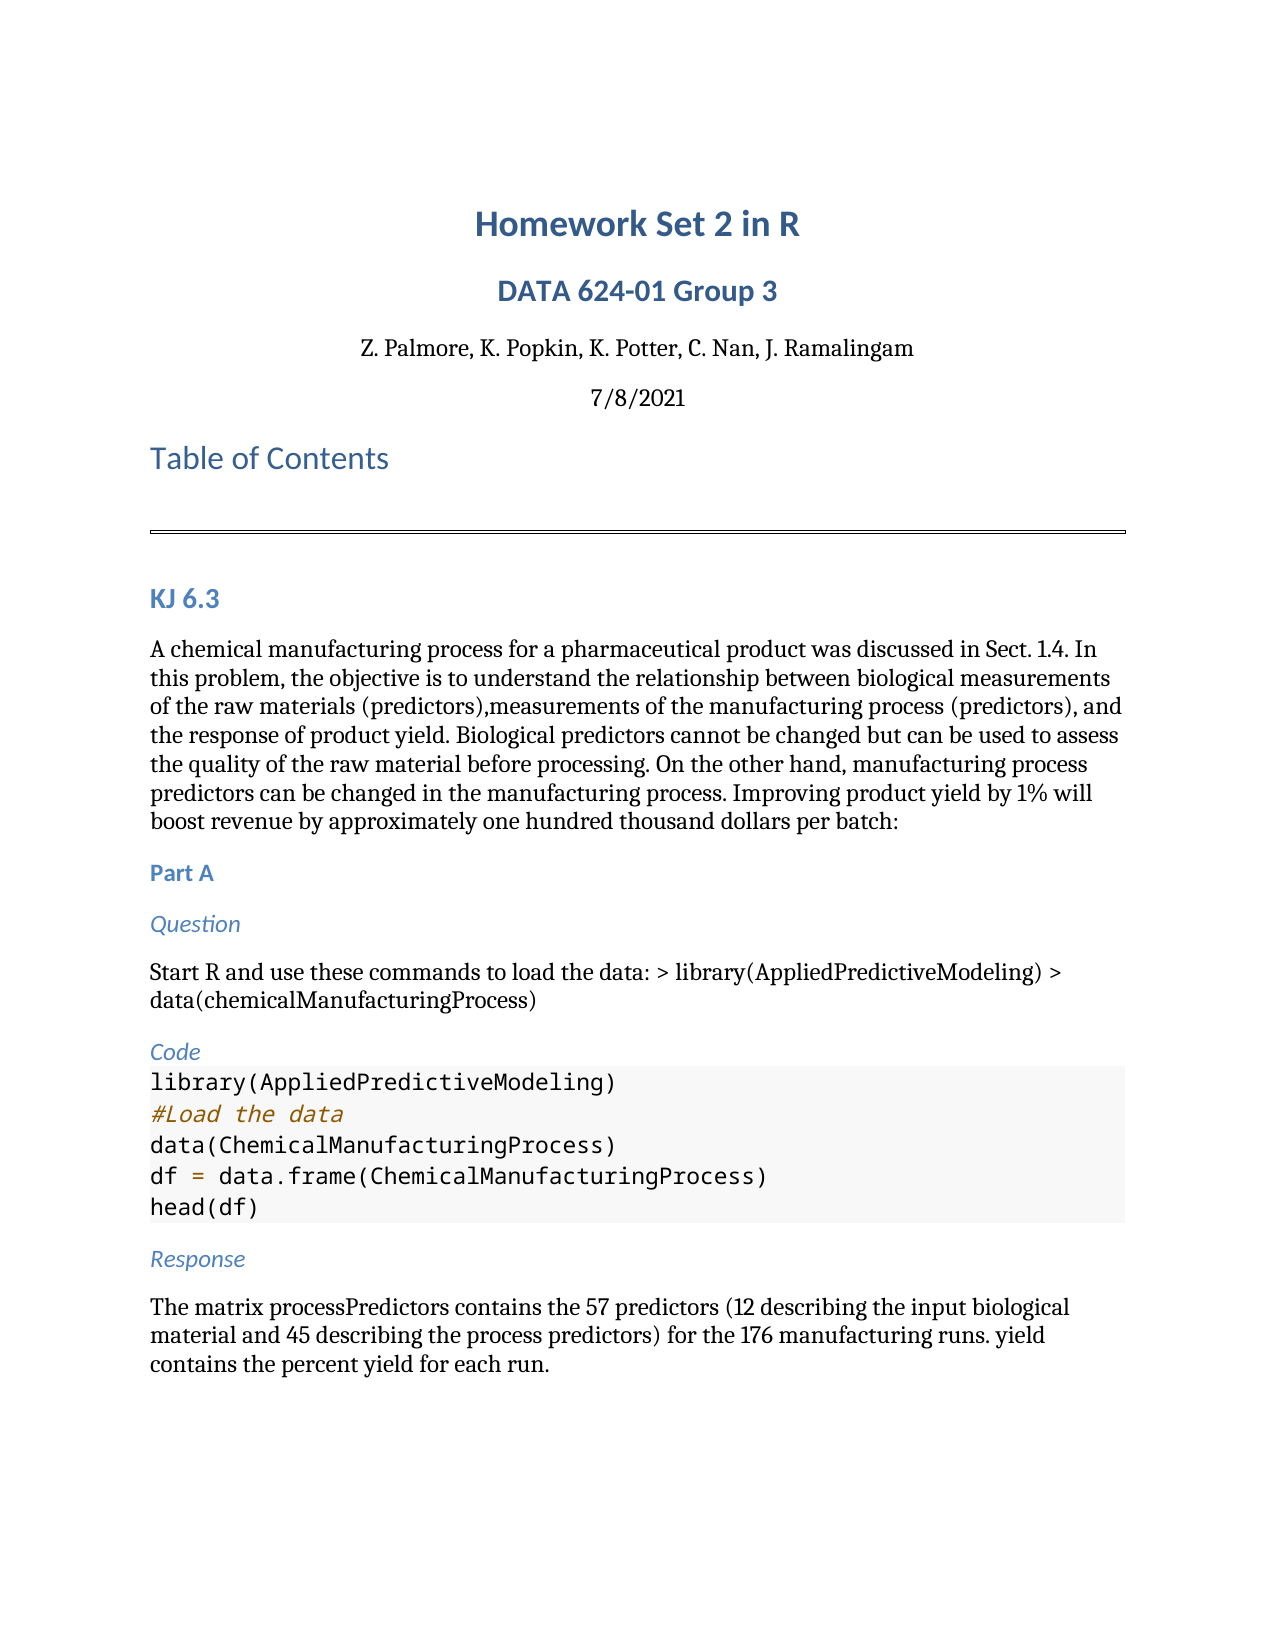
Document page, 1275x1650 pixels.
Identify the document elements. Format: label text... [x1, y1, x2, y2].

text Z. Palmore, K. Popkin, K. Potter, C. Nan, J. Ramalingam [150, 334, 1125, 363]
text The matrix processPredictors contains the 57 predictors (12 describing the input biological material and 45 describing the process predictors) for the 176 manufacturing runs. yield contains the percent yield for each run. [150, 1293, 1125, 1379]
subtitle KJ 6.3 [150, 580, 1125, 616]
subtitle Response [150, 1243, 1125, 1274]
text 7/8/2021 [150, 383, 1125, 412]
subtitle DATA 624-01 Group 3 [150, 271, 1125, 309]
title Homework Set 2 in R [150, 200, 1125, 246]
text library(AppliedPredictiveModeling) #Load the data data(ChemicalManufacturingProcess) df = data.frame(ChemicalManufacturingProcess) head(df) [260, 1066, 1125, 1223]
subtitle Code [150, 1036, 1125, 1066]
subtitle Question [150, 908, 1125, 939]
subtitle Part A [150, 857, 1125, 887]
text A chemical manufacturing process for a pharmaceutical product was discussed in Sect. 1.4. In this problem, the objective is to understand the relationship between biological measurements of the raw materials (predictors),measurements of the manufacturing process (predictors), and the response of product yield. Biological predictors cannot be changed but can be used to assess the quality of the raw material before processing. On the other hand, manufacturing process predictors can be changed in the manufacturing process. Improving product yield by 1% will boost revenue by approximately one hundred thousand dollars per batch: [150, 635, 1125, 836]
text Start R and use these commands to load the data: > library(AppliedPredictiveModeling) > data(chemicalManufacturingProcess) [150, 957, 1125, 1015]
